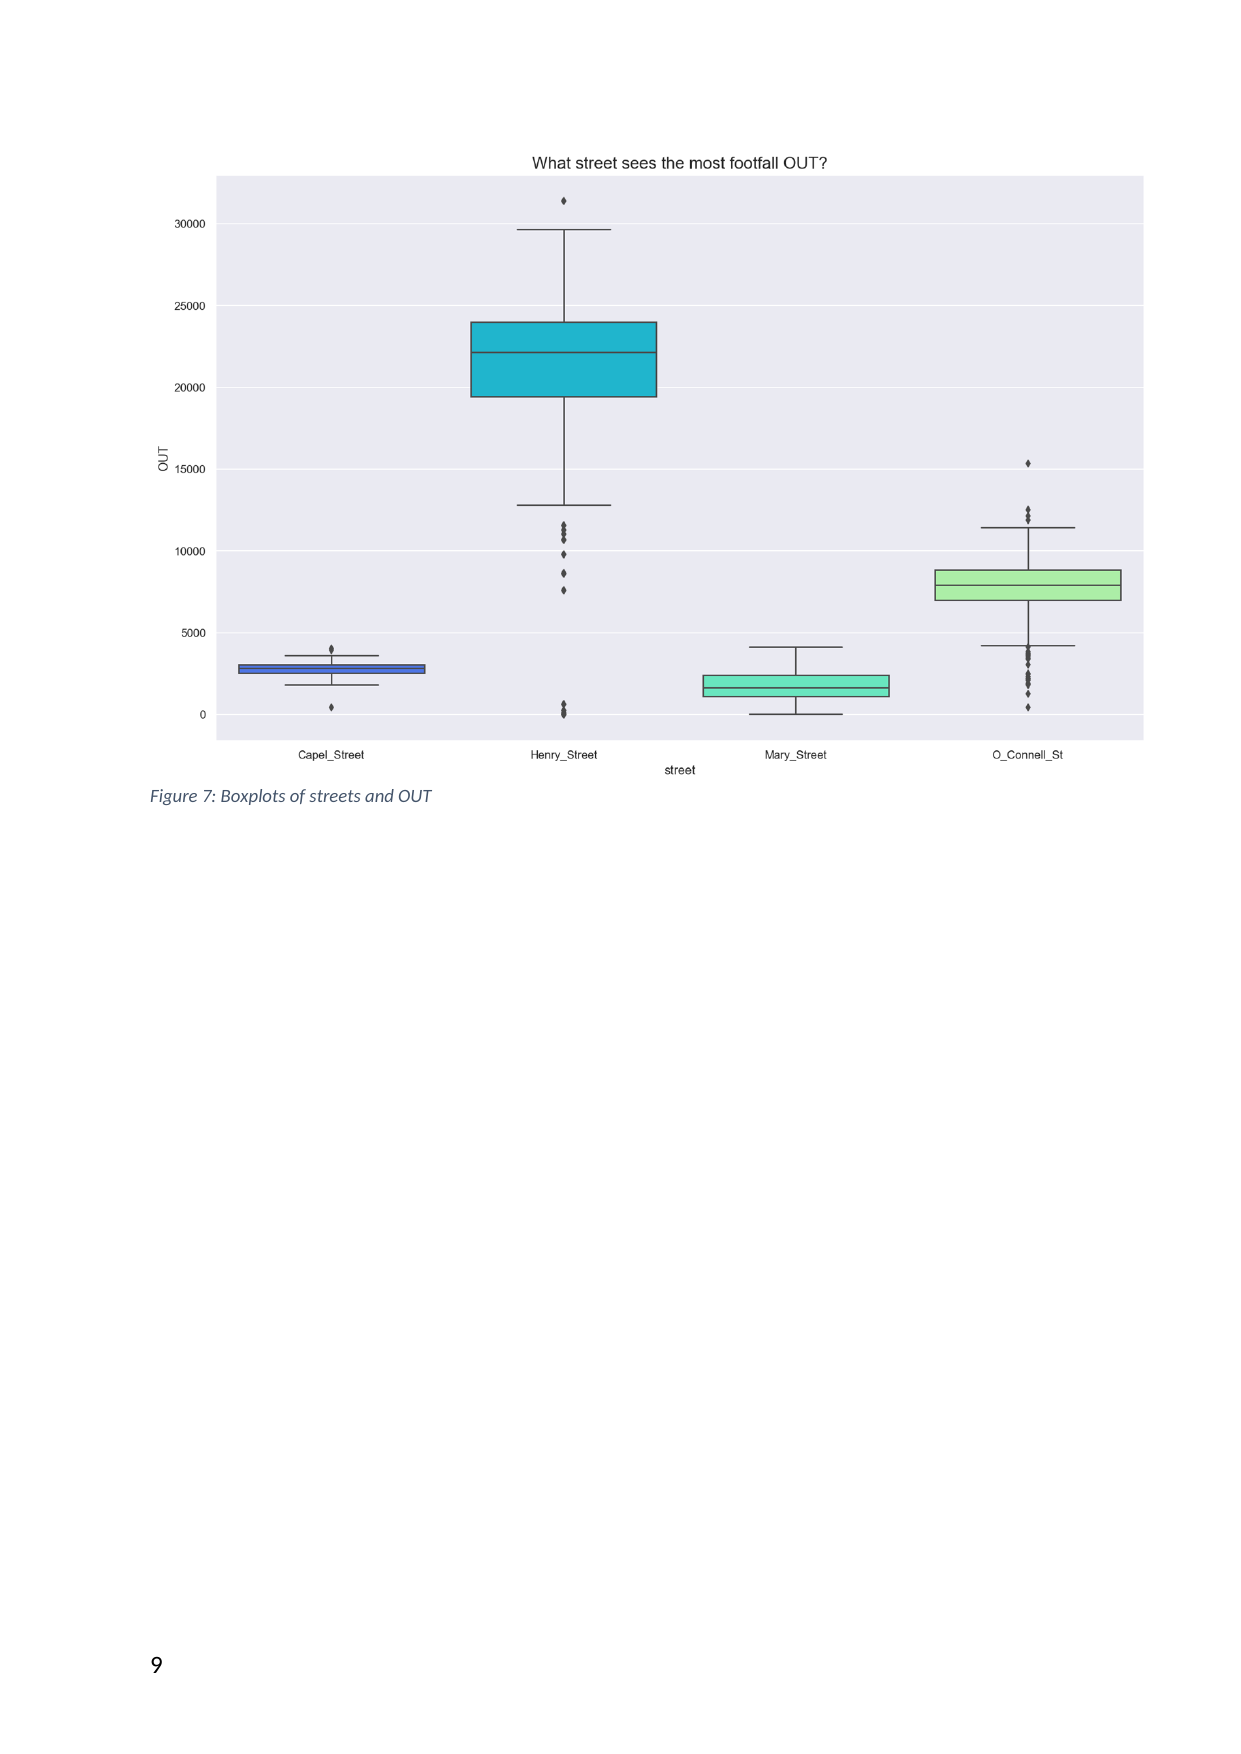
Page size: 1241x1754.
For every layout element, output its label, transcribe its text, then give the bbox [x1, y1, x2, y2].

picture [150, 150, 1150, 784]
